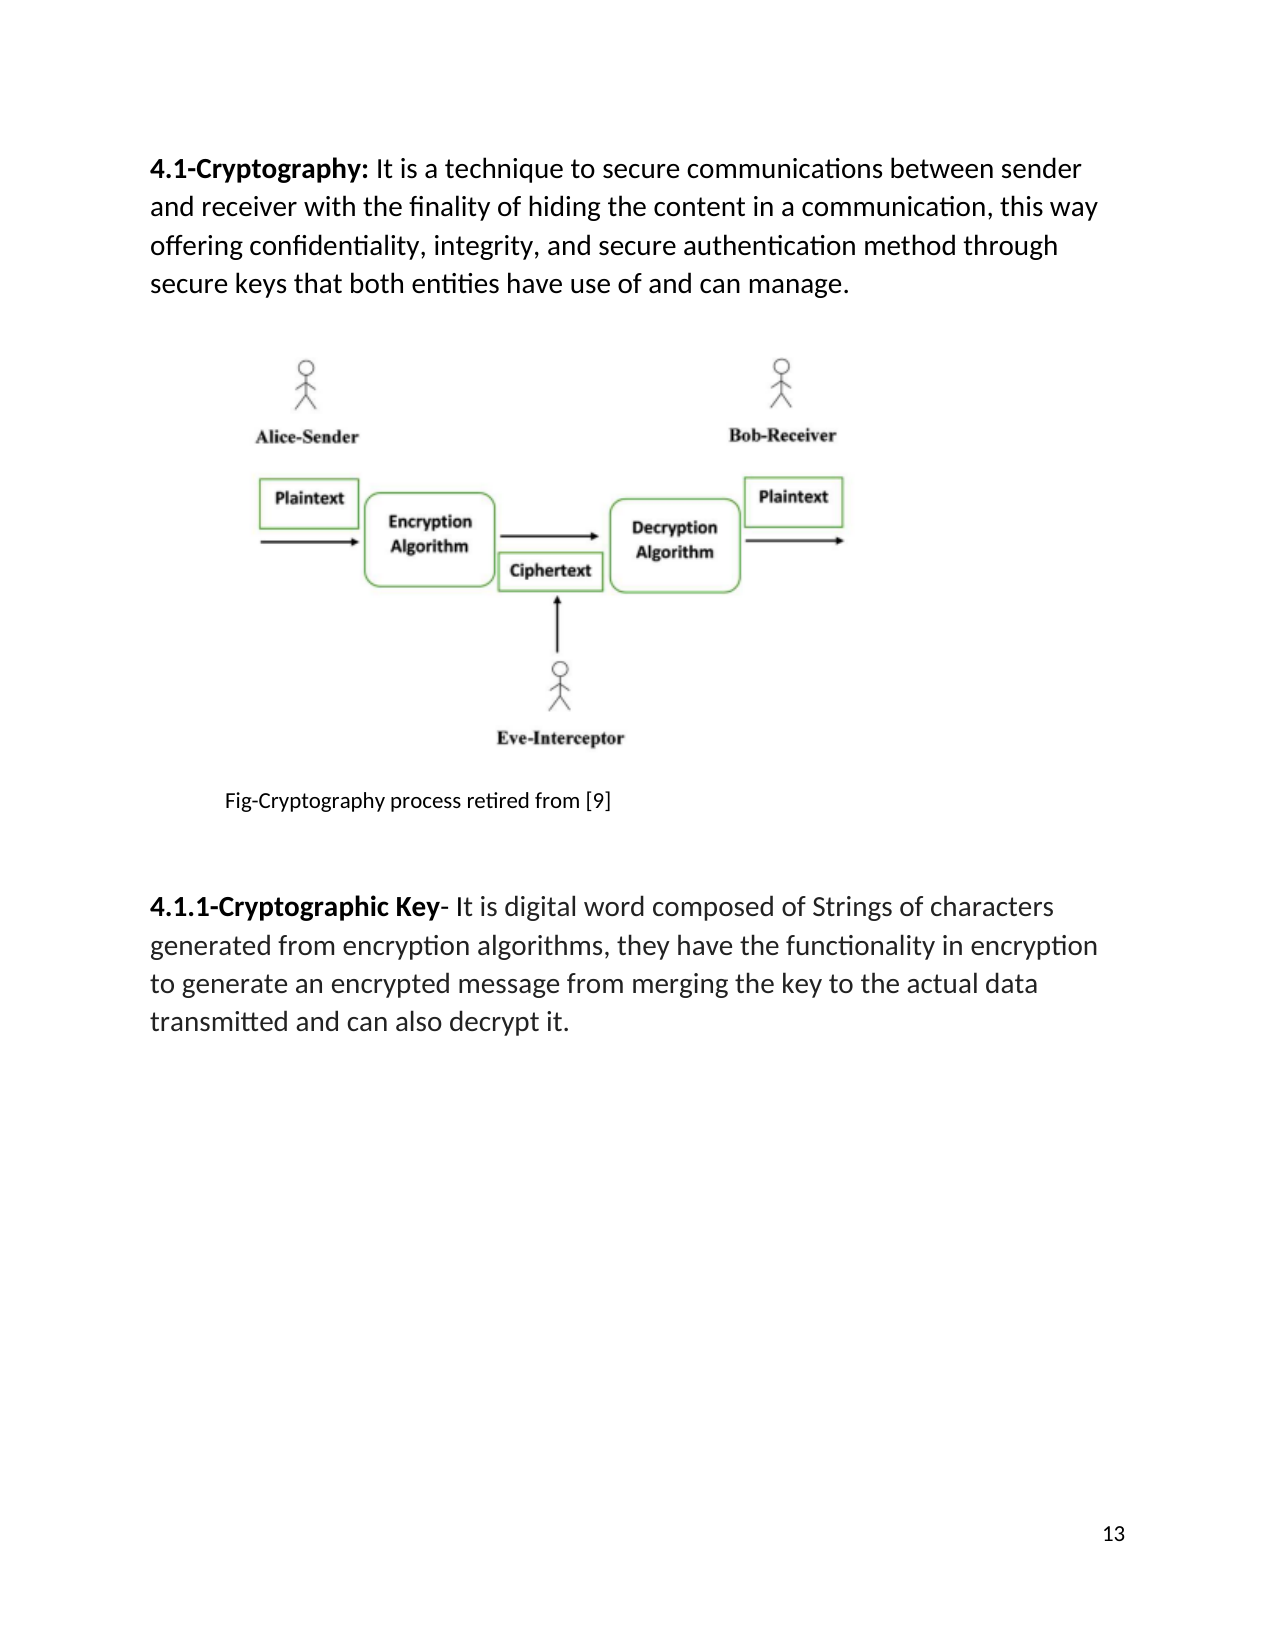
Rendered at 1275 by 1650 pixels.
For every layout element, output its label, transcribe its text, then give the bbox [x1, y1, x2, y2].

text Fig-Cryptography process retired from [9] [225, 786, 1125, 814]
picture [225, 320, 901, 768]
text 4.1.1-Cryptographic Key- It is digital word composed of Strings of characters generated from encryption algorithms, they have the functionality in encryption to generate an encrypted message from merging the key to the actual data transmitted and can also decrypt it. [150, 888, 1125, 1039]
text 4.1-Cryptography: It is a technique to secure communications between sender and receiver with the finality of hiding the content in a communication, this way offering confidentiality, integrity, and secure authentication method through secure keys that both entities have use of and can manage. [150, 150, 1125, 301]
